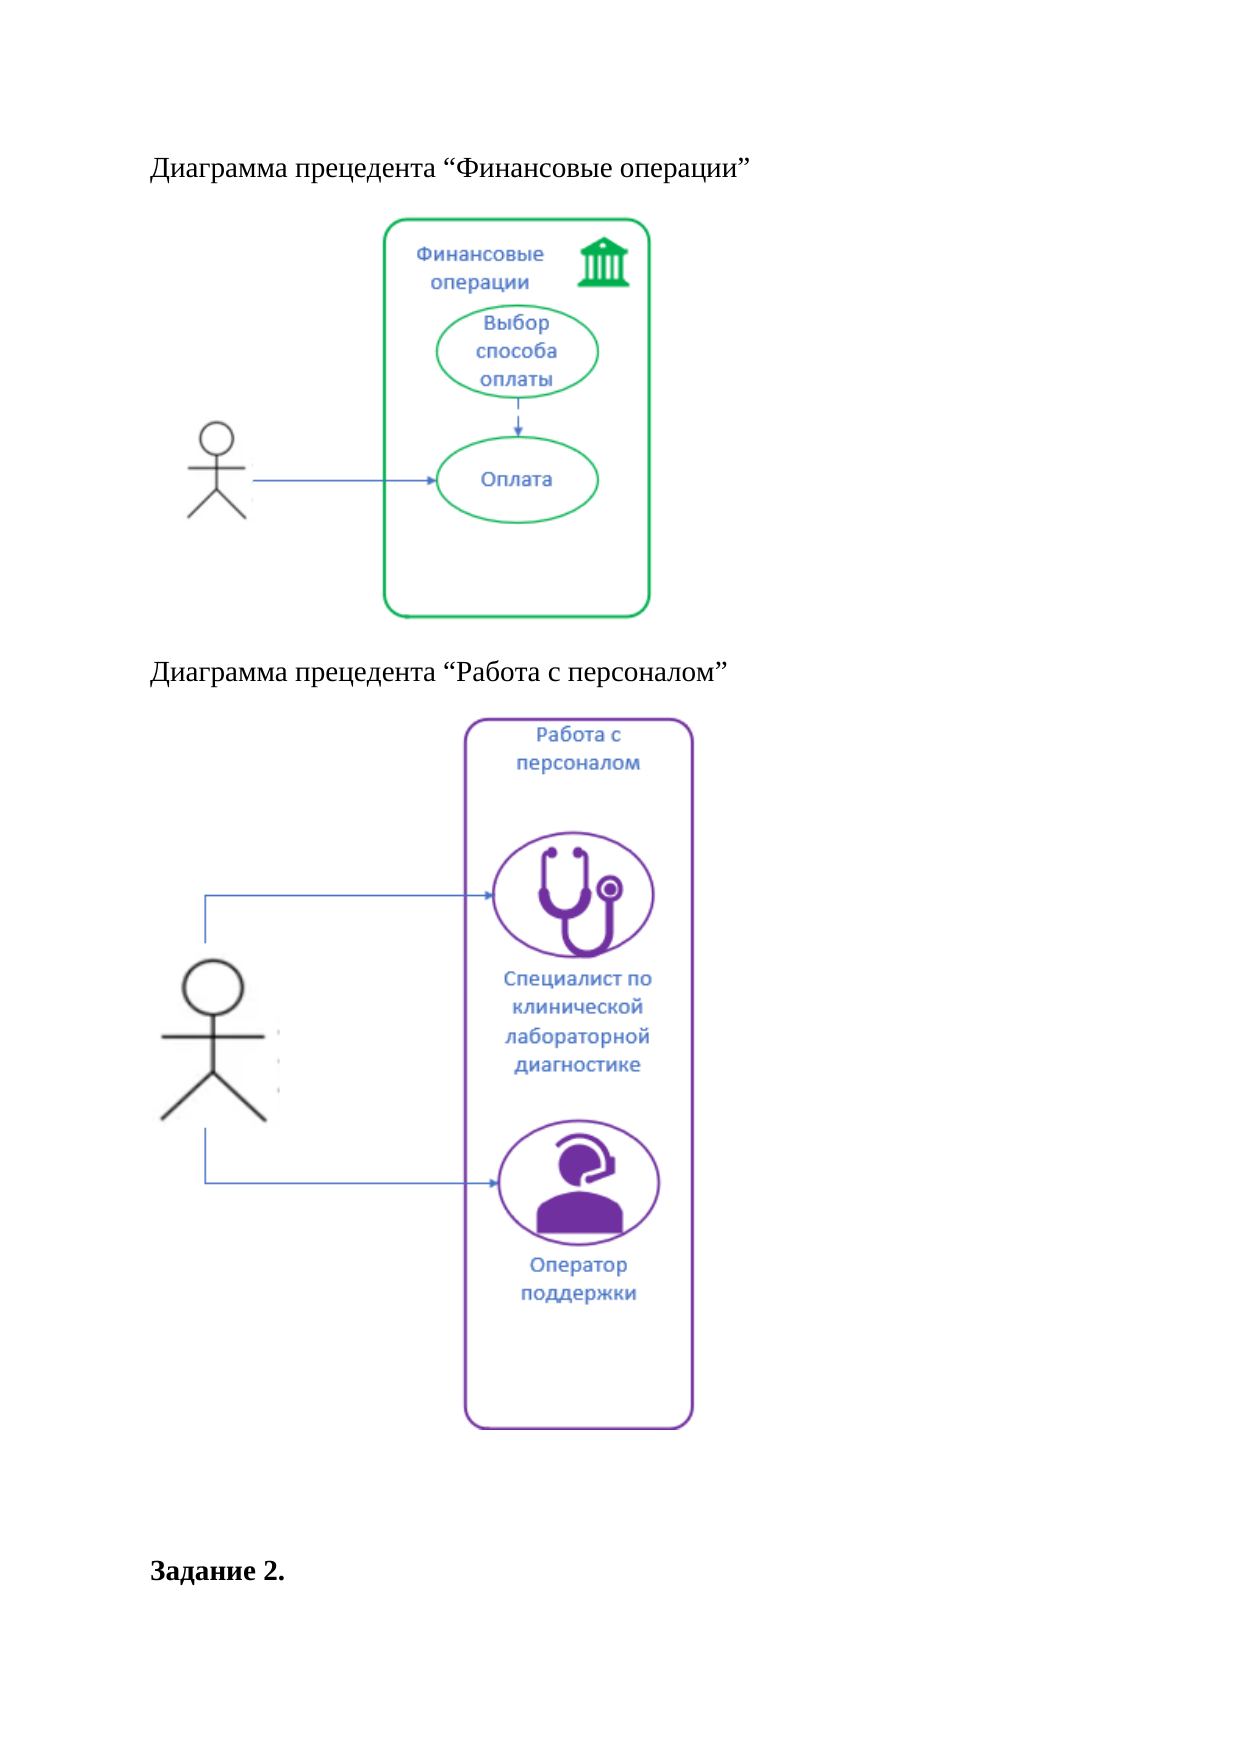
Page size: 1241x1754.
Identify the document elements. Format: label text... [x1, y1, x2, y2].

text Диаграмма прецедента “Финансовые операции” [150, 150, 1090, 183]
picture [150, 712, 713, 1430]
picture [150, 208, 693, 635]
text Диаграмма прецедента “Работа с персоналом” [150, 654, 1090, 688]
text Задание 2. [150, 1553, 1090, 1587]
